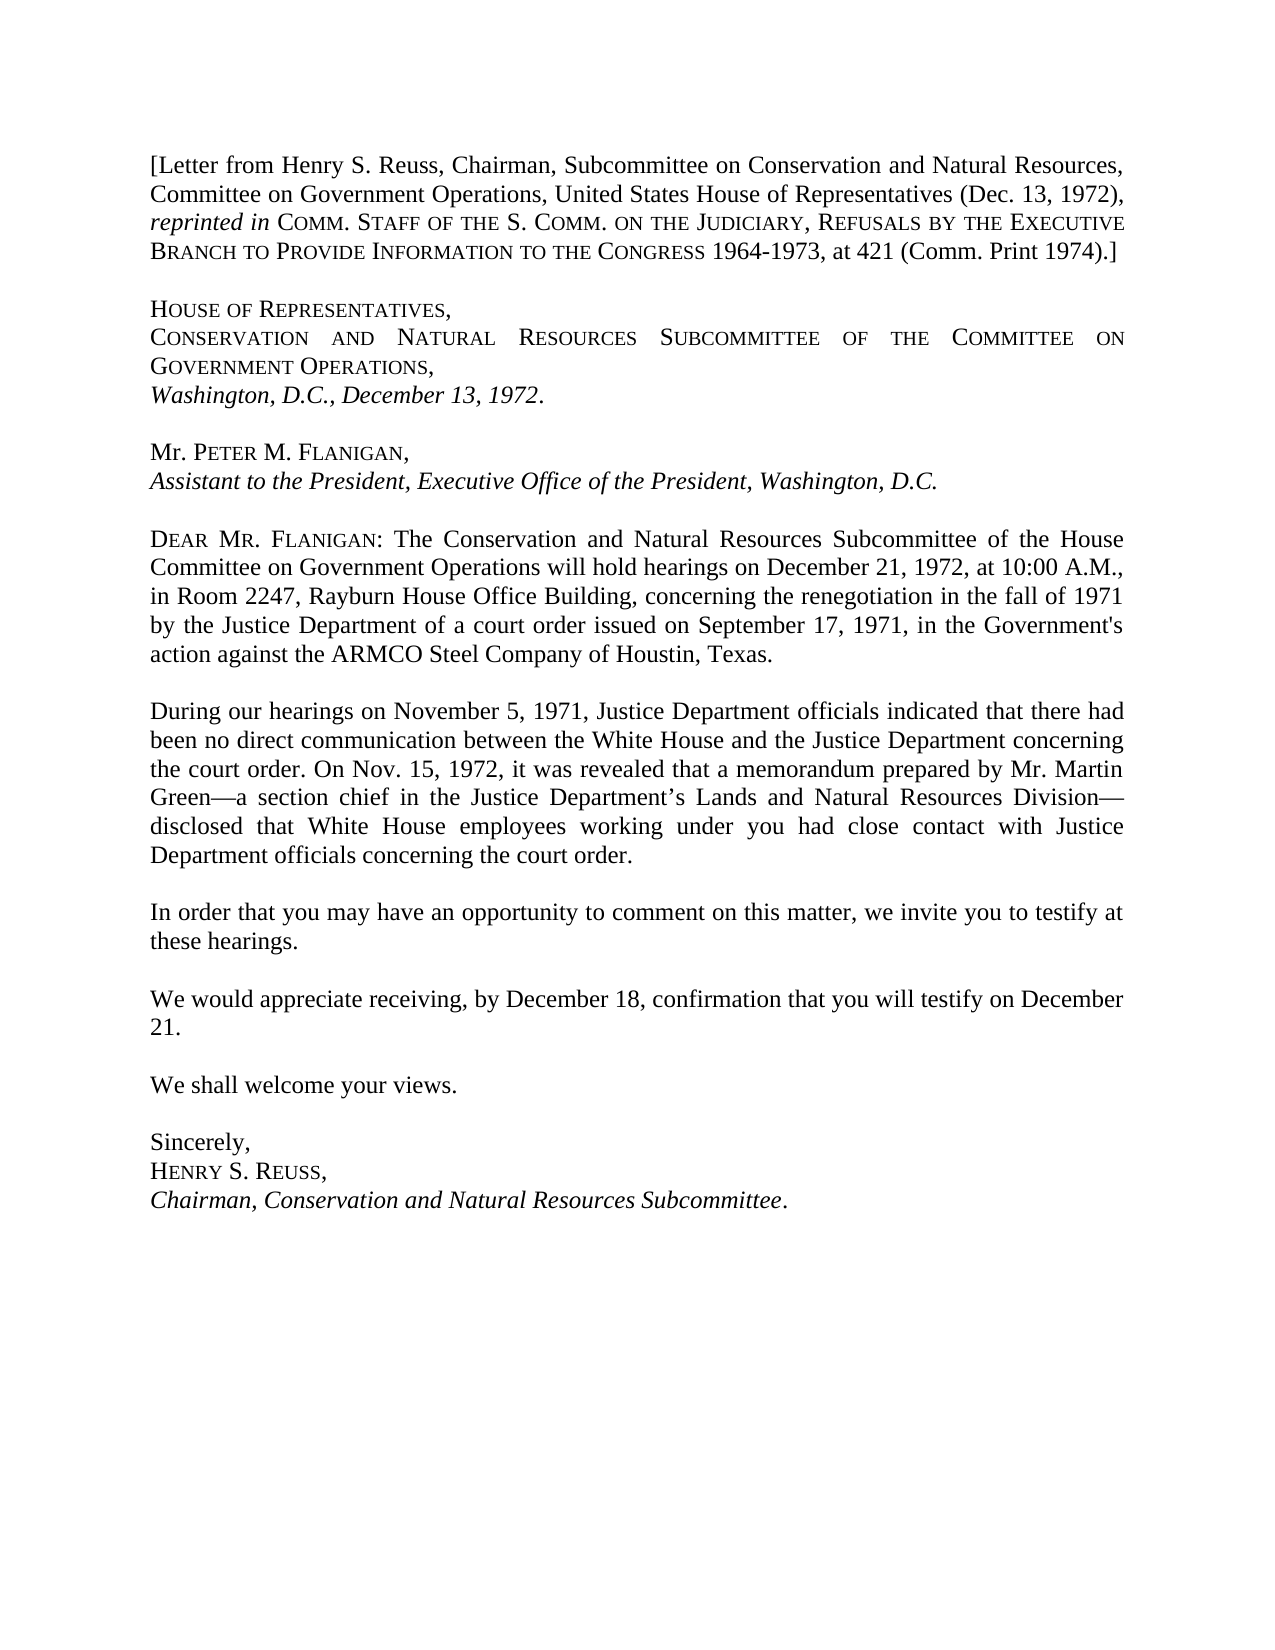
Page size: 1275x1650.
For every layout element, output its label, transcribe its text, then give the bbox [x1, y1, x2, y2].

text Conservation and Natural Resources Subcommittee of the Committee on Government Operations, [150, 322, 1125, 380]
text In order that you may have an opportunity to comment on this matter, we invite you to testify at these hearings. [150, 897, 1125, 955]
text House of Representatives, [150, 294, 1125, 322]
text [Letter from Henry S. Reuss, Chairman, Subcommittee on Conservation and Natural Resources, Committee on Government Operations, United States House of Representatives (Dec. 13, 1972), reprinted in Comm. Staff of the S. Comm. on the Judiciary, Refusals by the Executive Branch to Provide Information to the Congress 1964-1973, at 421 (Comm. Print 1974).] [150, 150, 1125, 265]
text During our hearings on November 5, 1971, Justice Department officials indicated that there had been no direct communication between the White House and the Justice Department concerning the court order. On Nov. 15, 1972, it was revealed that a memorandum prepared by Mr. Martin Green—a section chief in the Justice Department’s Lands and Natural Resources Division—disclosed that White House employees working under you had close contact with Justice Department officials concerning the court order. [150, 696, 1125, 869]
text Washington, D.C., December 13, 1972. [150, 380, 1125, 409]
text Henry S. Reuss, [150, 1156, 1125, 1185]
text Sincerely, [150, 1127, 1125, 1156]
text Dear Mr. Flanigan: The Conservation and Natural Resources Subcommittee of the House Committee on Government Operations will hold hearings on December 21, 1972, at 10:00 A.M., in Room 2247, Rayburn House Office Building, concerning the renegotiation in the fall of 1971 by the Justice Department of a court order issued on September 17, 1971, in the Government's action against the ARMCO Steel Company of Houstin, Texas. [150, 524, 1125, 667]
text We shall welcome your views. [150, 1070, 1125, 1099]
text Mr. Peter M. Flanigan, [150, 437, 1125, 466]
text Chairman, Conservation and Natural Resources Subcommittee. [150, 1185, 1125, 1214]
text We would appreciate receiving, by December 18, confirmation that you will testify on December 21. [150, 984, 1125, 1041]
text Assistant to the President, Executive Office of the President, Washington, D.C. [150, 466, 1125, 495]
